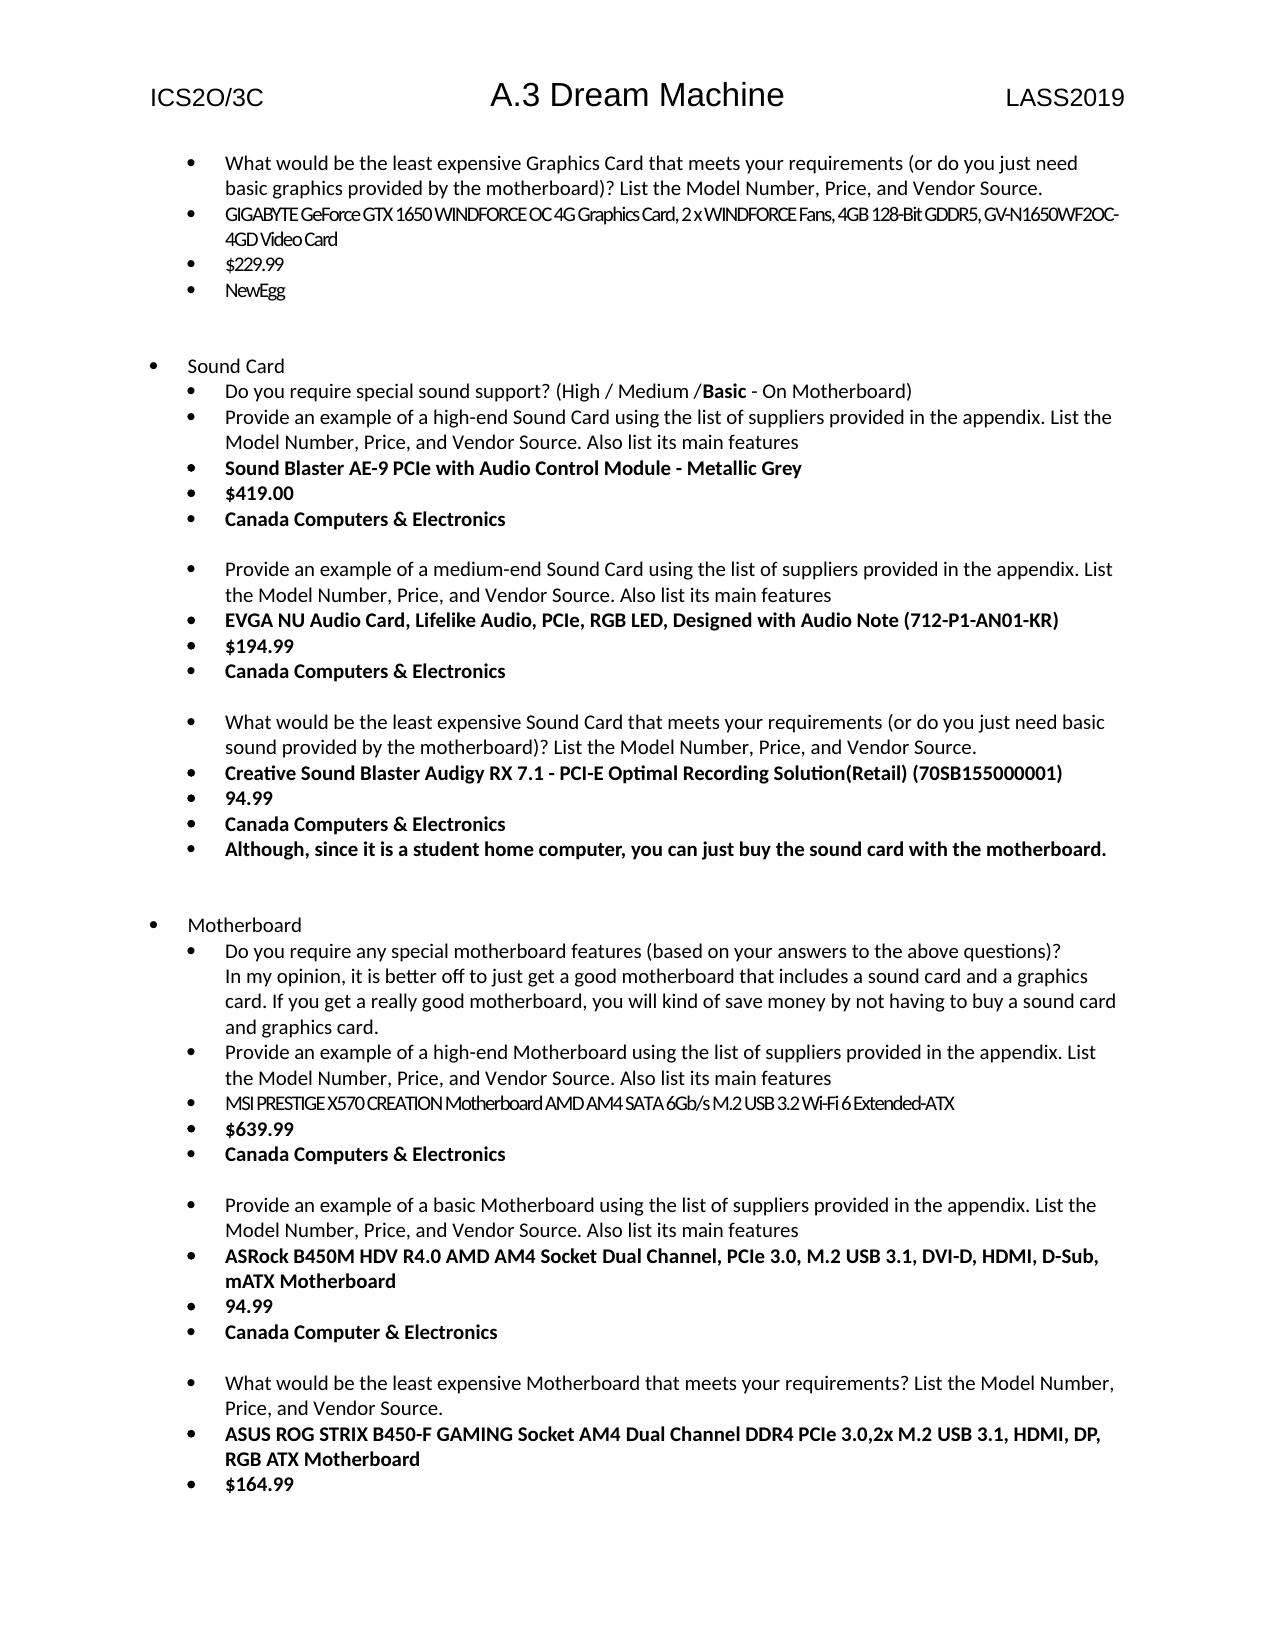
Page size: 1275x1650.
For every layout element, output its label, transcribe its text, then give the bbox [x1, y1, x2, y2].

subtitle Creative Sound Blaster Audigy RX 7.1 - PCI-E Optimal Recording Solution(Retail) (70SB155000001) [187, 760, 1125, 785]
list Provide an example of a basic Motherboard using the list of suppliers provided in the appendix. List the Model Number, Price, and Vendor Source. Also list its main features [187, 1192, 1125, 1243]
list Provide an example of a medium-end Sound Card using the list of suppliers provided in the appendix. List the Model Number, Price, and Vendor Source. Also list its main features [187, 557, 1125, 607]
list Provide an example of a high-end Motherboard using the list of suppliers provided in the appendix. List the Model Number, Price, and Vendor Source. Also list its main features [187, 1039, 1125, 1090]
list What would be the least expensive Sound Card that meets your requirements (or do you just need basic sound provided by the motherboard)? List the Model Number, Price, and Vendor Source. [187, 709, 1125, 760]
subtitle $164.99 [187, 1472, 1125, 1497]
subtitle ASUS ROG STRIX B450-F GAMING Socket AM4 Dual Channel DDR4 PCIe 3.0,2x M.2 USB 3.1, HDMI, DP, RGB ATX Motherboard [187, 1421, 1125, 1472]
list Do you require special sound support? (High / Medium /Basic - On Motherboard) [187, 379, 1125, 404]
subtitle $229.99 [187, 252, 1125, 277]
list What would be the least expensive Motherboard that meets your requirements? List the Model Number, Price, and Vendor Source. [187, 1370, 1125, 1421]
subtitle Sound Blaster AE-9 PCIe with Audio Control Module - Metallic Grey [187, 455, 1125, 480]
list Provide an example of a high-end Sound Card using the list of suppliers provided in the appendix. List the Model Number, Price, and Vendor Source. Also list its main features [187, 404, 1125, 455]
subtitle ASRock B450M HDV R4.0 AMD AM4 Socket Dual Channel, PCIe 3.0, M.2 USB 3.1, DVI-D, HDMI, D-Sub, mATX Motherboard [187, 1243, 1125, 1294]
subtitle Canada Computers & Electronics [187, 506, 1125, 531]
list What would be the least expensive Graphics Card that meets your requirements (or do you just need basic graphics provided by the motherboard)? List the Model Number, Price, and Vendor Source. [187, 150, 1125, 201]
list Do you require any special motherboard features (based on your answers to the above questions)? [187, 938, 1125, 963]
subtitle Canada Computers & Electronics [187, 658, 1125, 684]
subtitle Canada Computers & Electronics [187, 1141, 1125, 1167]
list Sound Card [150, 353, 1125, 379]
subtitle EVGA NU Audio Card, Lifelike Audio, PCIe, RGB LED, Designed with Audio Note (712-P1-AN01-KR) [187, 607, 1125, 633]
subtitle Canada Computer & Electronics [187, 1319, 1125, 1344]
text In my opinion, it is better off to just get a good motherboard that includes a sound card and a graphics card. If you get a really good motherboard, you will kind of save money by not having to buy a sound card and graphics card. [225, 963, 1125, 1039]
subtitle GIGABYTE GeForce GTX 1650 WINDFORCE OC 4G Graphics Card, 2 x WINDFORCE Fans, 4GB 128-Bit GDDR5, GV-N1650WF2OC-4GD Video Card [187, 201, 1125, 252]
list MSI PRESTIGE X570 CREATION Motherboard AMD AM4 SATA 6Gb/s M.2 USB 3.2 Wi-Fi 6 Extended-ATX [187, 1090, 1125, 1116]
subtitle NewEgg [187, 277, 1125, 302]
subtitle $194.99 [187, 633, 1125, 658]
subtitle Although, since it is a student home computer, you can just buy the sound card with the motherboard. [187, 836, 1125, 862]
subtitle 94.99 [187, 1294, 1125, 1319]
subtitle Canada Computers & Electronics [187, 811, 1125, 836]
list Motherboard [150, 912, 1125, 938]
subtitle $639.99 [187, 1116, 1125, 1141]
subtitle $419.00 [187, 480, 1125, 506]
subtitle 94.99 [187, 785, 1125, 811]
